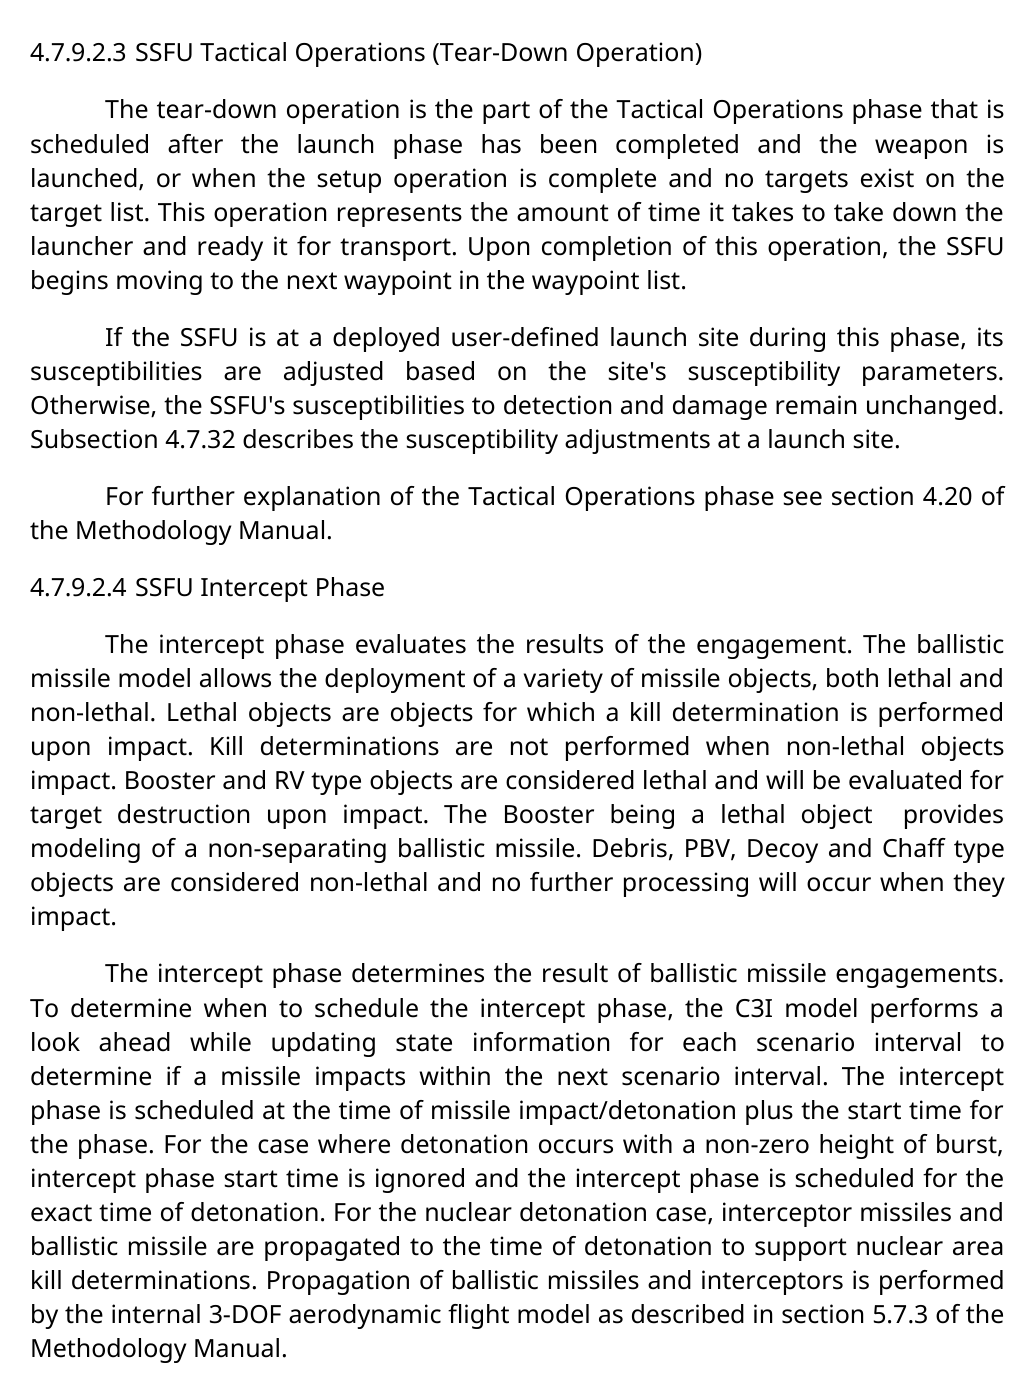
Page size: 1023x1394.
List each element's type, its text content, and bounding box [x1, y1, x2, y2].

text The tear-down operation is the part of the Tactical Operations phase that is scheduled after the launch phase has been completed and the weapon is launched, or when the setup operation is complete and no targets exist on the target list. This operation represents the amount of time it takes to take down the launcher and ready it for transport. Upon completion of this operation, the SSFU begins moving to the next waypoint in the waypoint list. [30, 92, 1006, 297]
list SSFU Intercept Phase [30, 569, 1017, 603]
text For further explanation of the Tactical Operations phase see section 4.20 of the Methodology Manual. [30, 478, 1006, 547]
text The intercept phase evaluates the results of the engagement. The ballistic missile model allows the deployment of a variety of missile objects, both lethal and non-lethal. Lethal objects are objects for which a kill determination is performed upon impact. Kill determinations are not performed when non-lethal objects impact. Booster and RV type objects are considered lethal and will be evaluated for target destruction upon impact. The Booster being a lethal object provides modeling of a non-separating ballistic missile. Debris, PBV, Decoy and Chaff type objects are considered non-lethal and no further processing will occur when they impact. [30, 627, 1006, 933]
text If the SSFU is at a deployed user-defined launch site during this phase, its susceptibilities are adjusted based on the site's susceptibility parameters. Otherwise, the SSFU's susceptibilities to detection and damage remain unchanged. Subsection 4.7.32 describes the susceptibility adjustments at a launch site. [30, 319, 1006, 456]
list SSFU Tactical Operations (Tear-Down Operation) [30, 35, 1017, 69]
text The intercept phase determines the result of ballistic missile engagements. To determine when to schedule the intercept phase, the C3I model performs a look ahead while updating state information for each scenario interval to determine if a missile impacts within the next scenario interval. The intercept phase is scheduled at the time of missile impact/detonation plus the start time for the phase. For the case where detonation occurs with a non-zero height of burst, intercept phase start time is ignored and the intercept phase is scheduled for the exact time of detonation. For the nuclear detonation case, interceptor missiles and ballistic missile are propagated to the time of detonation to support nuclear area kill determinations. Propagation of ballistic missiles and interceptors is performed by the internal 3-DOF aerodynamic flight model as described in section 5.7.3 of the Methodology Manual. [30, 956, 1006, 1365]
